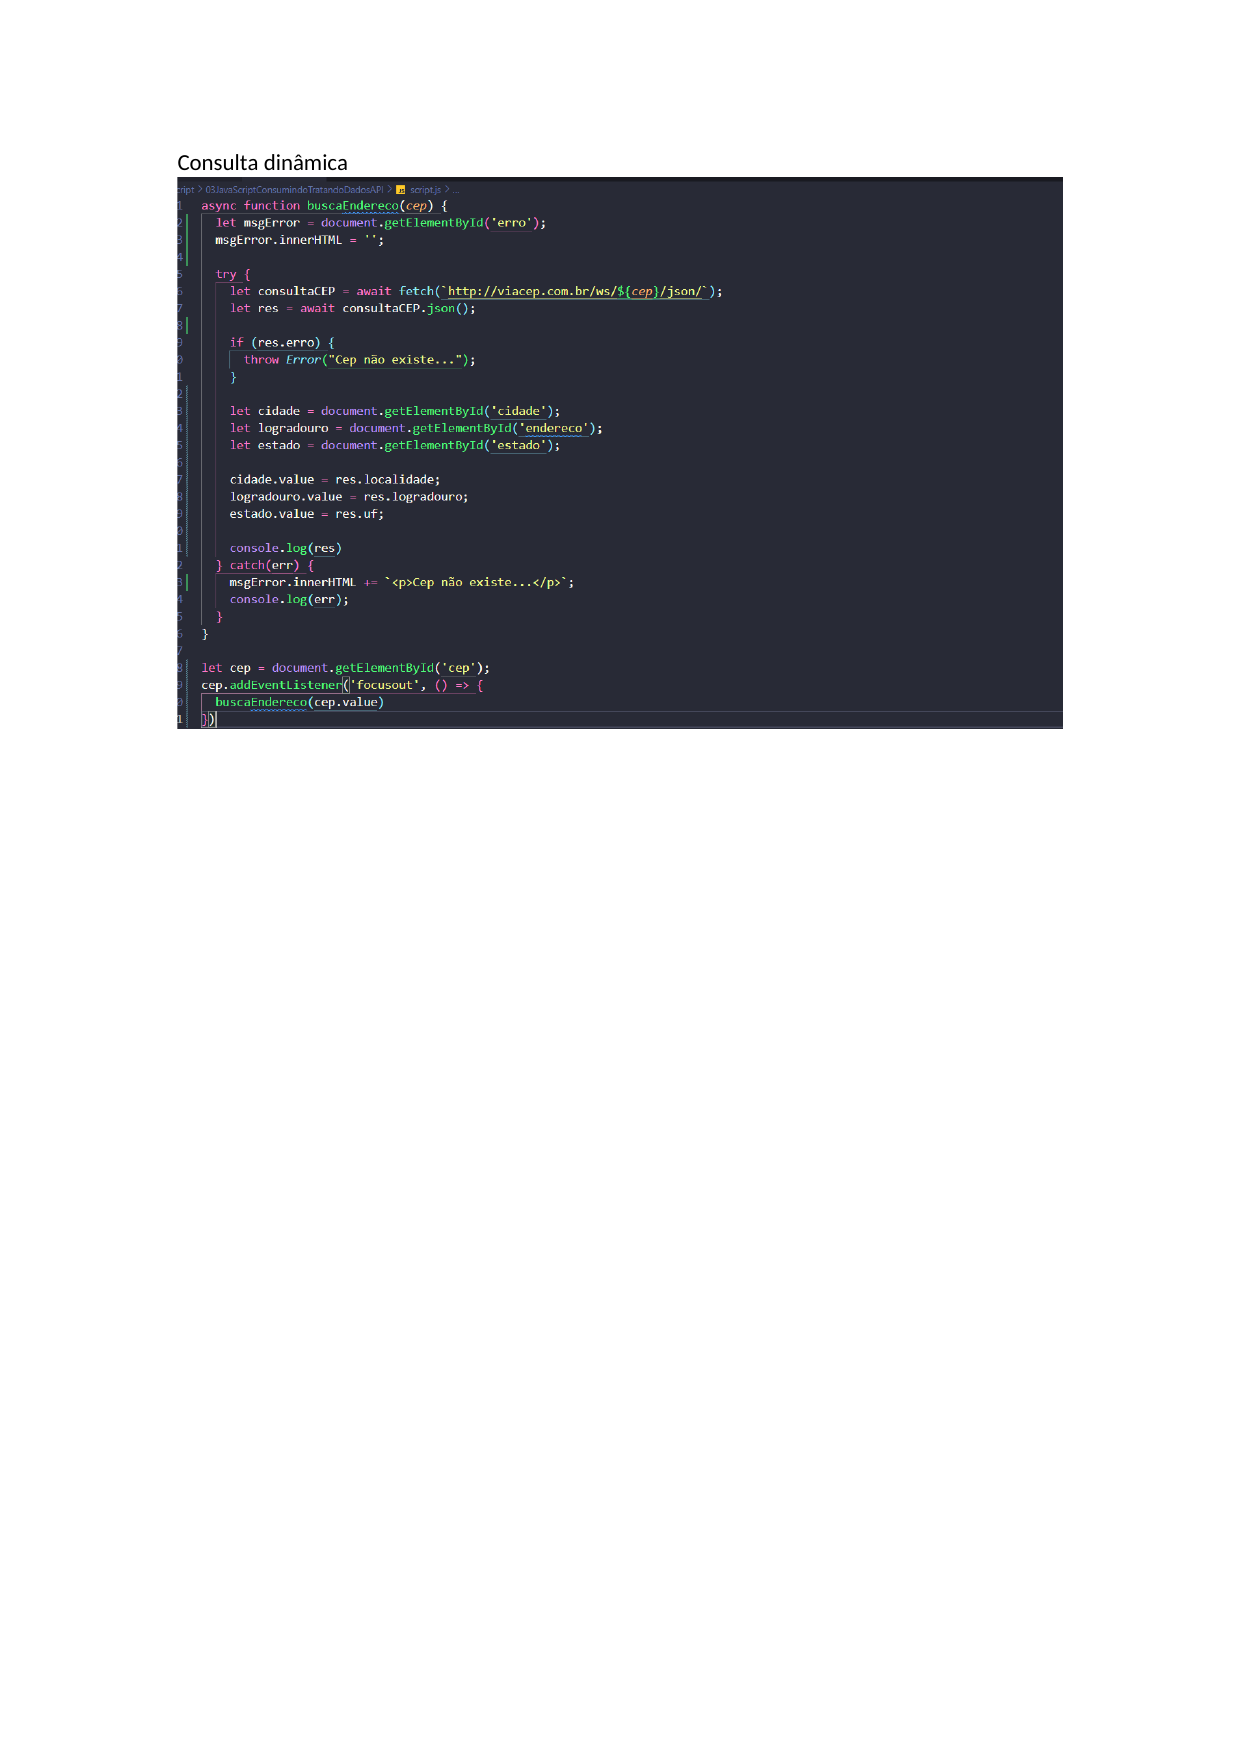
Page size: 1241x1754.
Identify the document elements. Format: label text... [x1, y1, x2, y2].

picture [177, 177, 1063, 729]
text Consulta dinâmica [177, 148, 1063, 177]
